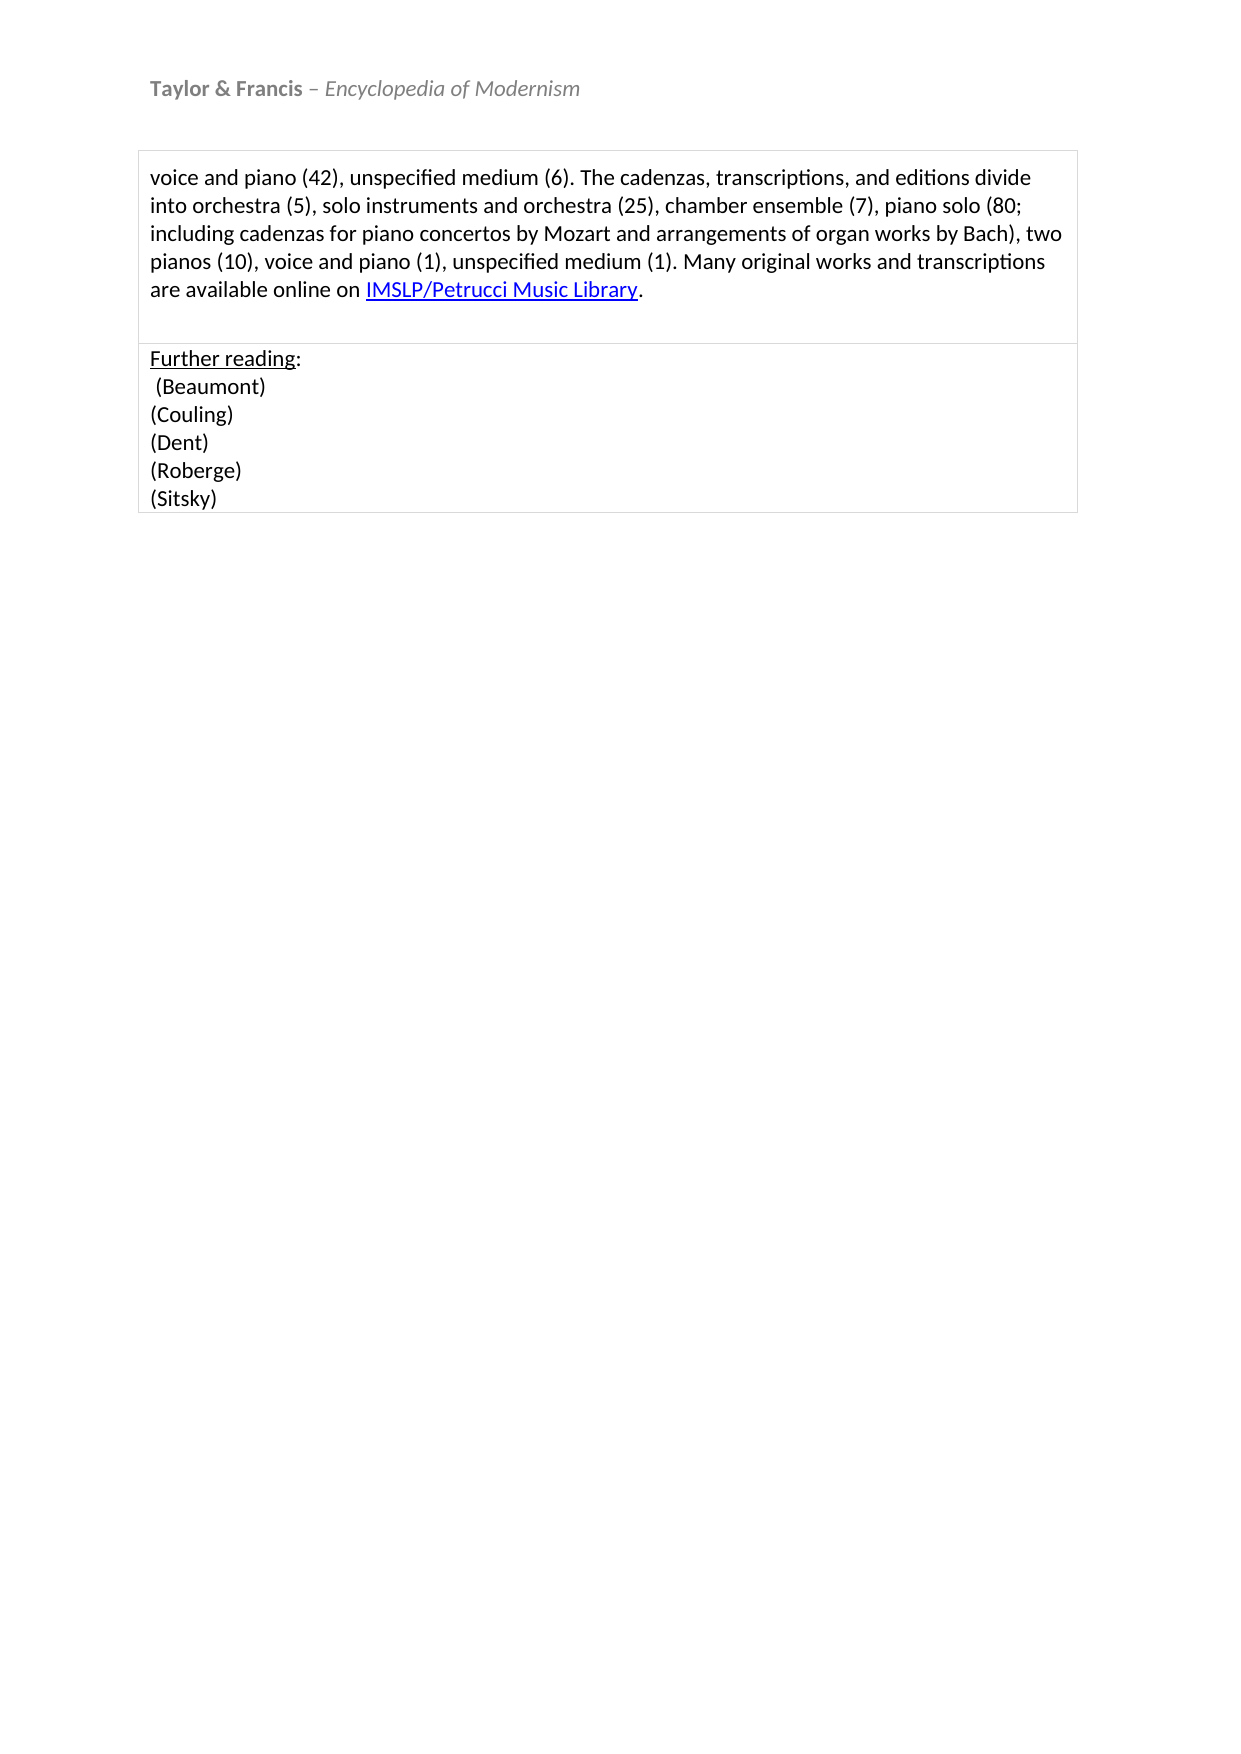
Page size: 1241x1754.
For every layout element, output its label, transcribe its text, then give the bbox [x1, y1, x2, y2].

table_cell Further reading: [139, 344, 1077, 512]
